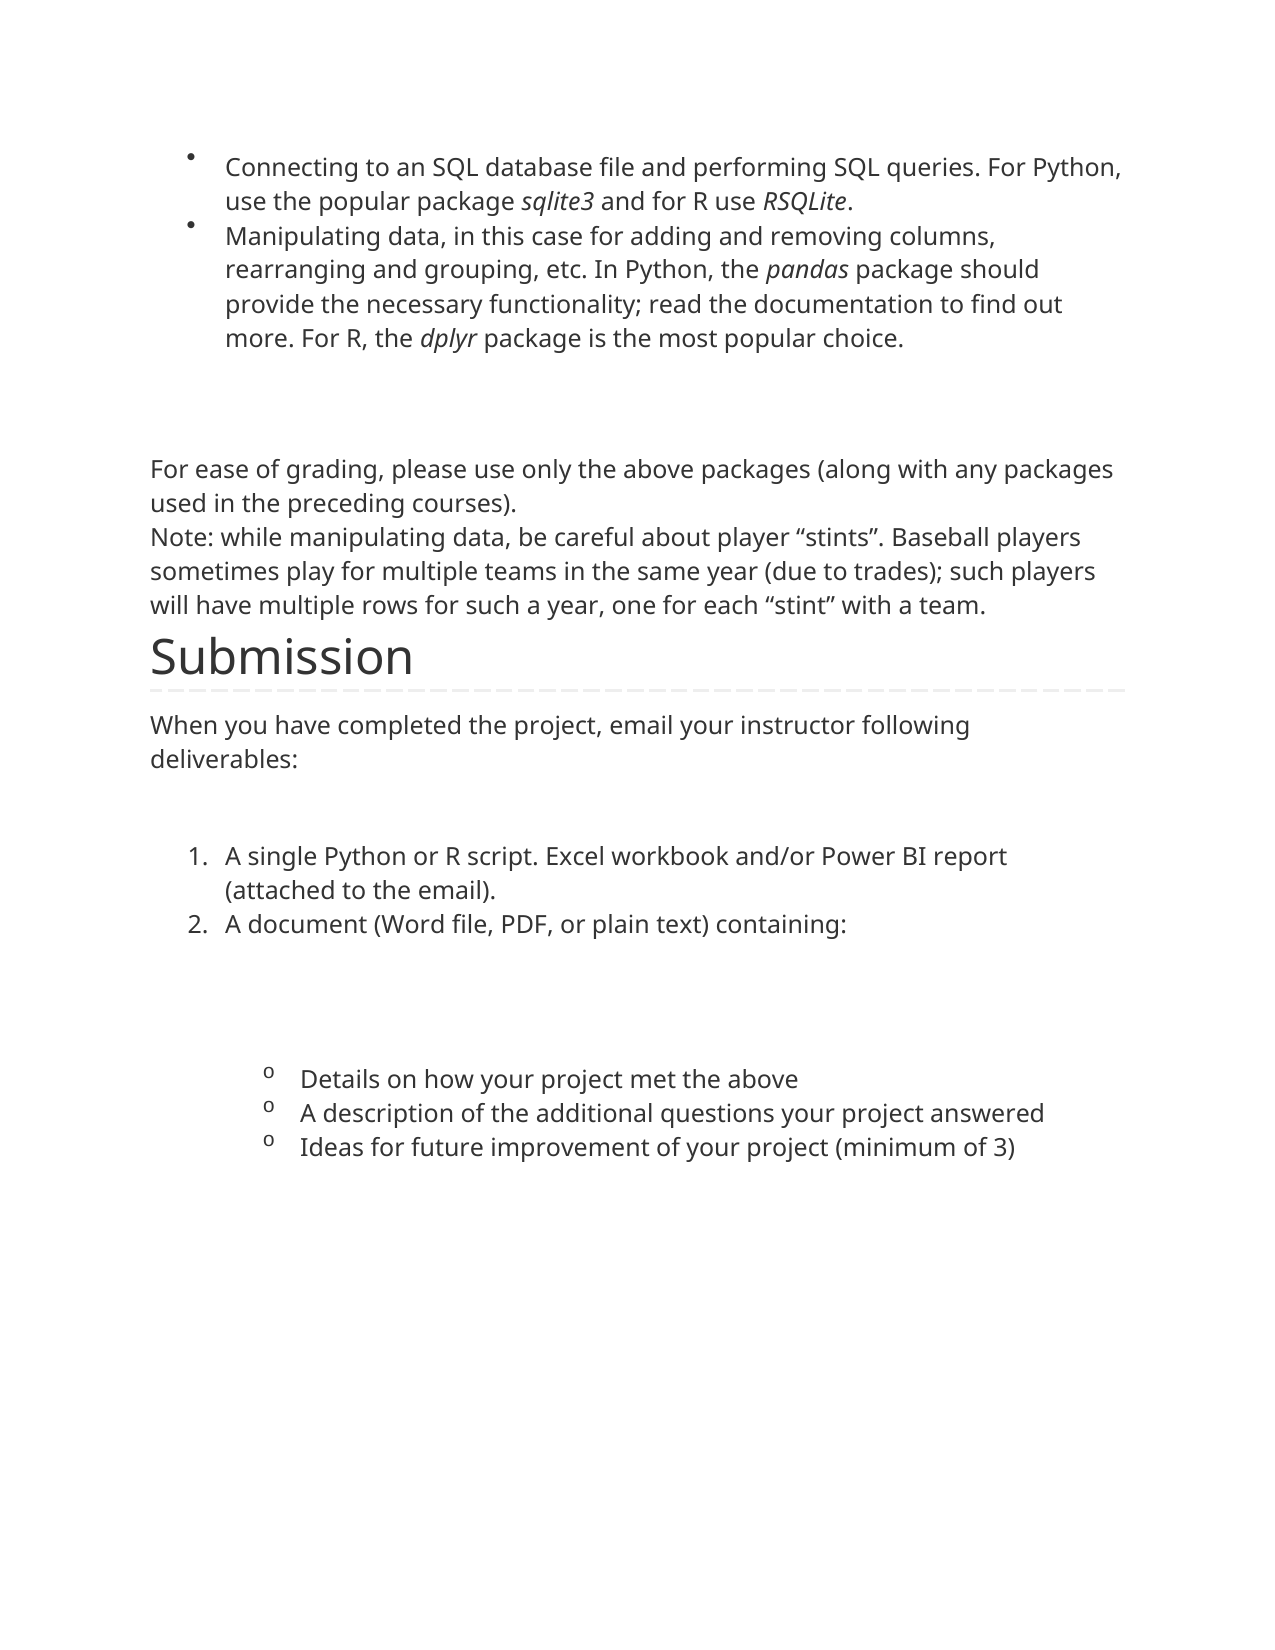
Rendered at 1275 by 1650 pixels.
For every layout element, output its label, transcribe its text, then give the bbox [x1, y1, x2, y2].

list Details on how your project met the above [262, 1061, 1125, 1095]
list Connecting to an SQL database file and performing SQL queries. For Python, use the popular package sqlite3 and for R use RSQLite. [187, 150, 1125, 218]
list A single Python or R script. Excel workbook and/or Power BI report (attached to the email). [187, 839, 1125, 907]
list Manipulating data, in this case for adding and removing columns, rearranging and grouping, etc. In Python, the pandas package should provide the necessary functionality; read the documentation to find out more. For R, the dplyr package is the most popular choice. [187, 218, 1125, 422]
list Ideas for future improvement of your project (minimum of 3) [262, 1129, 1125, 1163]
list A description of the additional questions your project answered [262, 1095, 1125, 1129]
text When you have completed the project, email your instructor following deliverables: [150, 707, 1125, 809]
text For ease of grading, please use only the above packages (along with any packages used in the preceding courses). [150, 452, 1125, 520]
list A document (Word file, PDF, or plain text) containing: [187, 907, 1125, 941]
text Note: while manipulating data, be careful about player “stints”. Baseball players sometimes play for multiple teams in the same year (due to trades); such players will have multiple rows for such a year, one for each “stint” with a team. [150, 520, 1125, 622]
text Submission [150, 622, 1125, 692]
